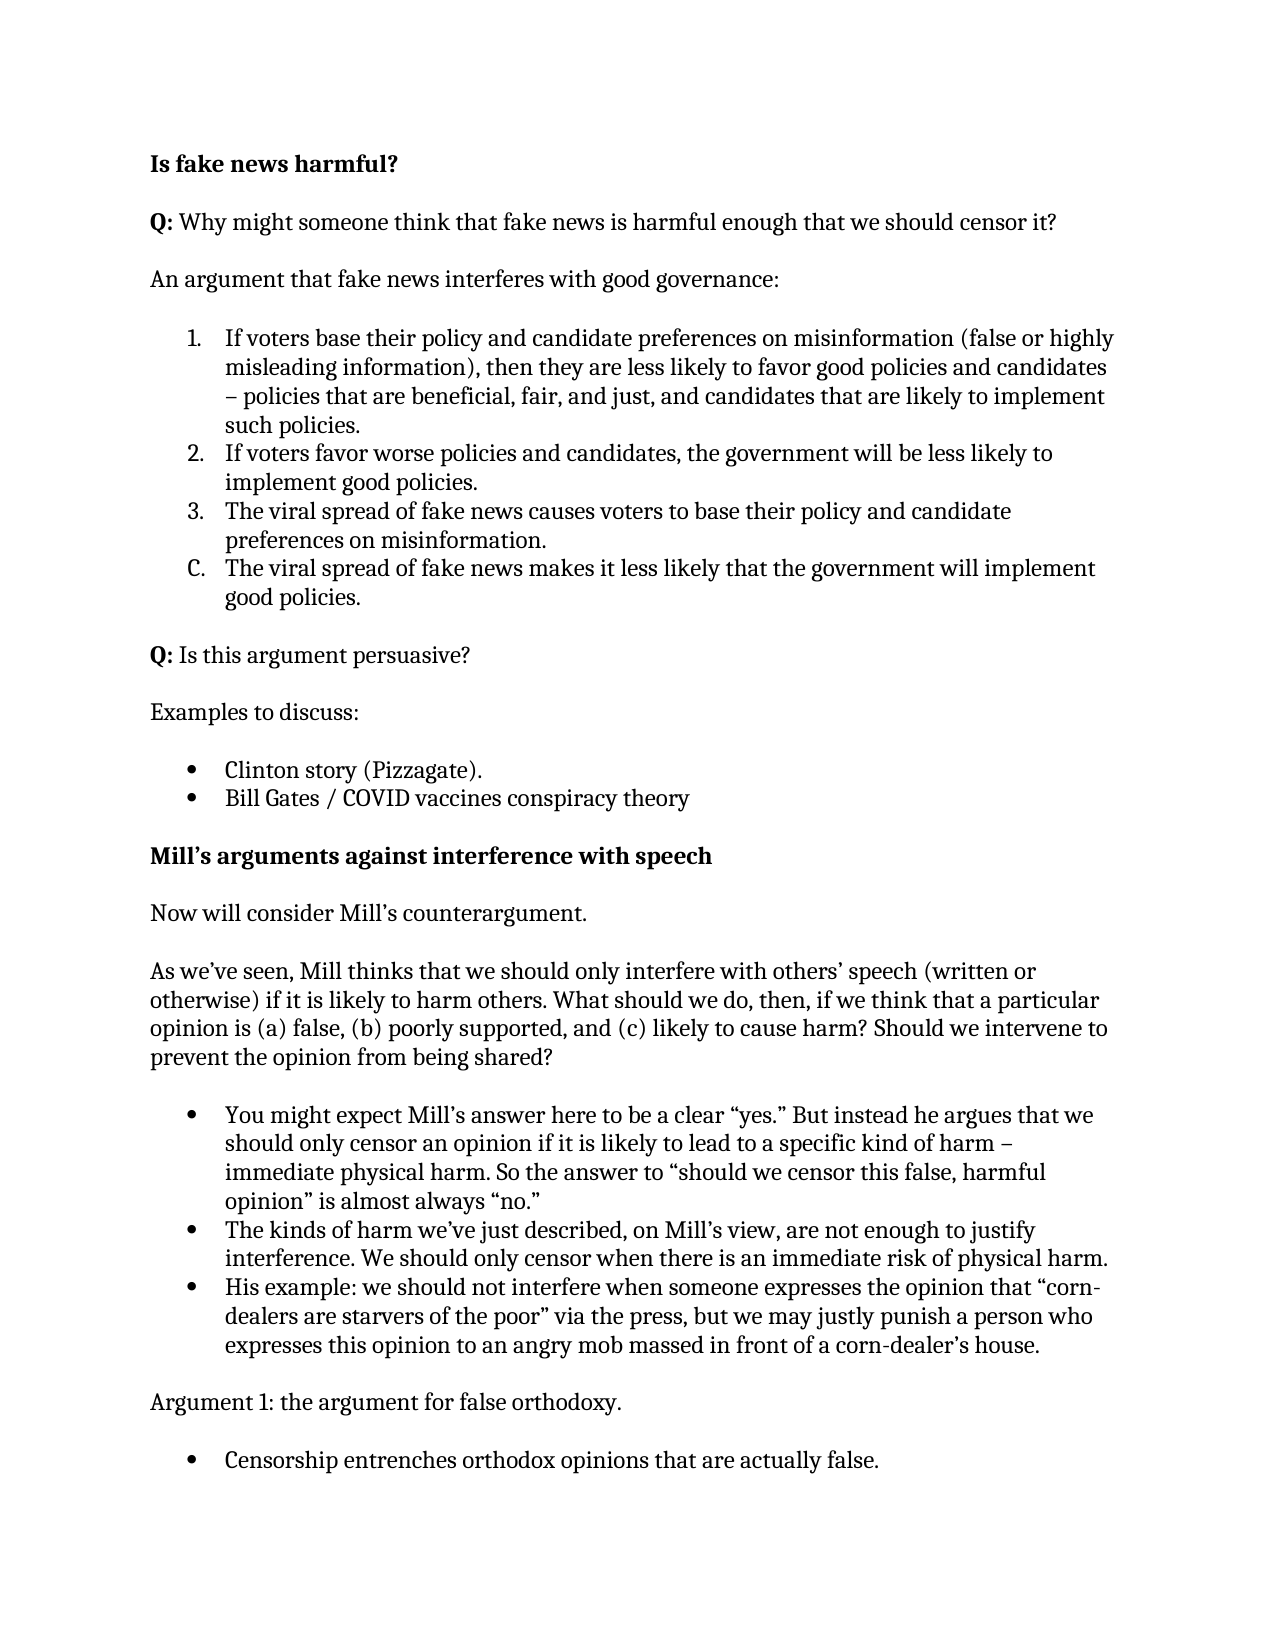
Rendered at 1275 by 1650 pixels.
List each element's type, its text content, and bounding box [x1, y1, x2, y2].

text Argument 1: the argument for false orthodoxy. [150, 1388, 1125, 1417]
list Censorship entrenches orthodox opinions that are actually false. [187, 1446, 1125, 1474]
list Clinton story (Pizzagate). [187, 756, 1125, 784]
list The viral spread of fake news causes voters to base their policy and candidate preferences on misinformation. [187, 497, 1125, 554]
list Bill Gates / COVID vaccines conspiracy theory [187, 784, 1125, 813]
list If voters base their policy and candidate preferences on misinformation (false or highly misleading information), then they are less likely to favor good policies and candidates – policies that are beneficial, fair, and just, and candidates that are likely to implement such policies. [187, 324, 1125, 439]
text Is fake news harmful? [150, 150, 1125, 179]
text An argument that fake news interferes with good governance: [150, 265, 1125, 294]
list The kinds of harm we’ve just described, on Mill’s view, are not enough to justify interference. We should only censor when there is an immediate risk of physical harm. [187, 1216, 1125, 1273]
list His example: we should not interfere when someone expresses the opinion that “corn-dealers are starvers of the poor” via the press, but we may justly punish a person who expresses this opinion to an angry mob massed in front of a corn-dealer’s house. [187, 1273, 1125, 1359]
list The viral spread of fake news makes it less likely that the government will implement good policies. [187, 554, 1125, 612]
text Mill’s arguments against interference with speech [150, 842, 1125, 871]
list If voters favor worse policies and candidates, the government will be less likely to implement good policies. [187, 439, 1125, 497]
text Q: Is this argument persuasive? [150, 641, 1125, 669]
text Now will consider Mill’s counterargument. [150, 899, 1125, 928]
text Q: Why might someone think that fake news is harmful enough that we should censor it? [150, 207, 1125, 236]
text As we’ve seen, Mill thinks that we should only interfere with others’ speech (written or otherwise) if it is likely to harm others. What should we do, then, if we think that a particular opinion is (a) false, (b) poorly supported, and (c) likely to cause harm? Should we intervene to prevent the opinion from being shared? [150, 957, 1125, 1072]
list You might expect Mill’s answer here to be a clear “yes.” But instead he argues that we should only censor an opinion if it is likely to lead to a specific kind of harm – immediate physical harm. So the answer to “should we censor this false, harmful opinion” is almost always “no.” [187, 1101, 1125, 1216]
text Examples to discuss: [150, 698, 1125, 727]
